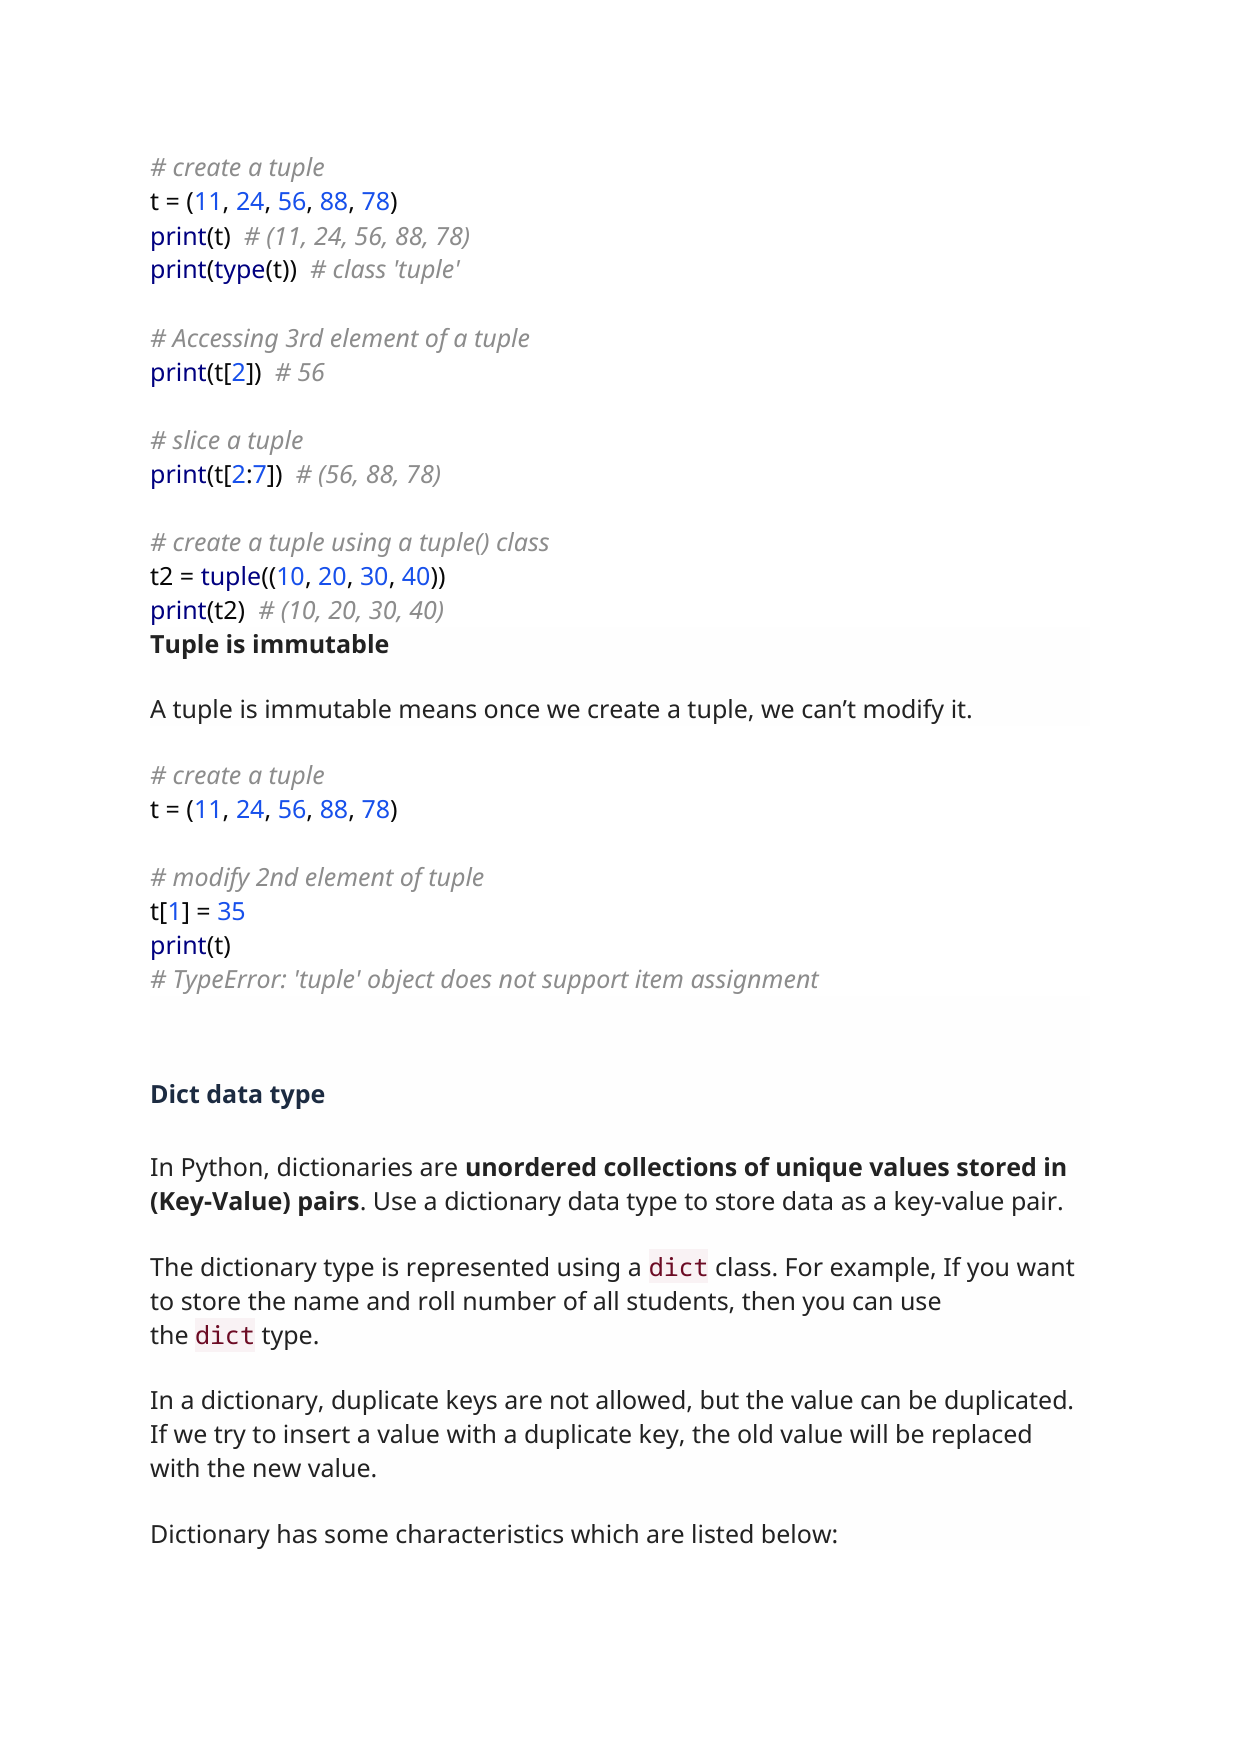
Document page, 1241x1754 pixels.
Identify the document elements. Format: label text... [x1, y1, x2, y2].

text Dict data type [150, 1077, 1090, 1111]
text In Python, dictionaries are unordered collections of unique values stored in (Key-Value) pairs. Use a dictionary data type to store data as a key-value pair. [150, 1150, 1090, 1218]
text Dictionary has some characteristics which are listed below: [150, 1516, 1090, 1550]
text In a dictionary, duplicate keys are not allowed, but the value can be duplicated. If we try to insert a value with a duplicate key, the old value will be replaced with the new value. [150, 1383, 1090, 1485]
text Tuple is immutable [150, 627, 1090, 661]
text The dictionary type is represented using a dict class. For example, If you want to store the name and roll number of all students, then you can use the dict type. [150, 1249, 1090, 1352]
text A tuple is immutable means once we create a tuple, we can’t modify it. [150, 692, 1090, 726]
text # create a tuple t = (11, 24, 56, 88, 78) print(t) # (11, 24, 56, 88, 78) print(type(t)) # class 'tuple' # Accessing 3rd element of a tuple print(t[2]) # 56 # slice a tuple print(t[2:7]) # (56, 88, 78) # create a tuple using a tuple() class t2 = tuple((10, 20, 30, 40)) print(t2) # (10, 20, 30, 40) [150, 150, 1090, 627]
text # create a tuple t = (11, 24, 56, 88, 78) # modify 2nd element of tuple t[1] = 35 print(t) # TypeError: 'tuple' object does not support item assignment [150, 757, 1090, 996]
